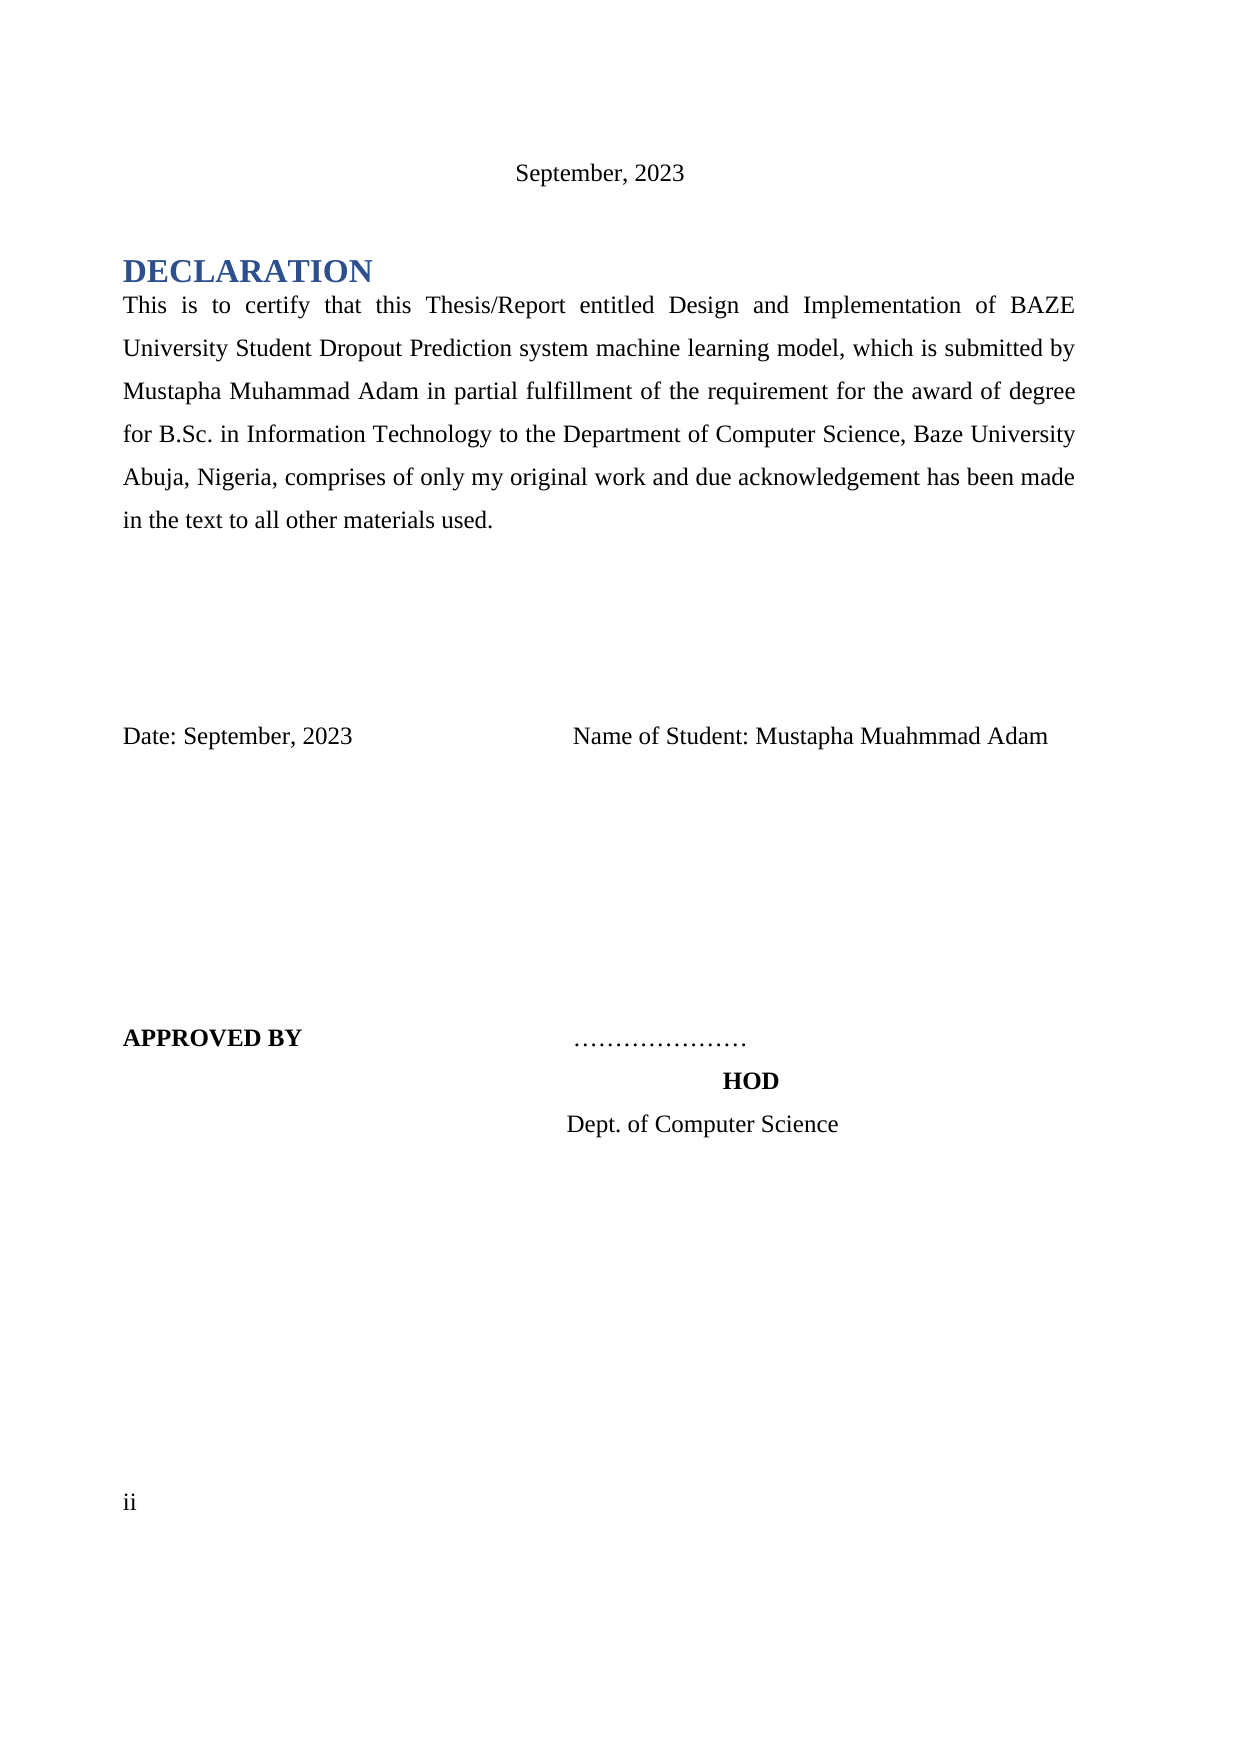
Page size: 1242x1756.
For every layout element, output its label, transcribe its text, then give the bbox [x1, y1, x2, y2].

text Date: September, 2023 Name of Student: Mustapha Muahmmad Adam [123, 721, 1077, 750]
text This is to certify that this Thesis/Report entitled Design and Implementation of BAZE University Student Dropout Prediction system machine learning model, which is submitted by Mustapha Muhammad Adam in partial fulfillment of the requirement for the award of degree for B.Sc. in Information Technology to the Department of Computer Science, Baze University Abuja, Nigeria, comprises of only my original work and due acknowledgement has been made in the text to all other materials used. [123, 290, 1077, 534]
text September, 2023 [123, 158, 1077, 187]
text Dept. of Computer Science [123, 1109, 1077, 1138]
subtitle DECLARATION [123, 251, 1099, 290]
text APPROVED BY ………………… [123, 1023, 1077, 1052]
text HOD [123, 1066, 1077, 1095]
